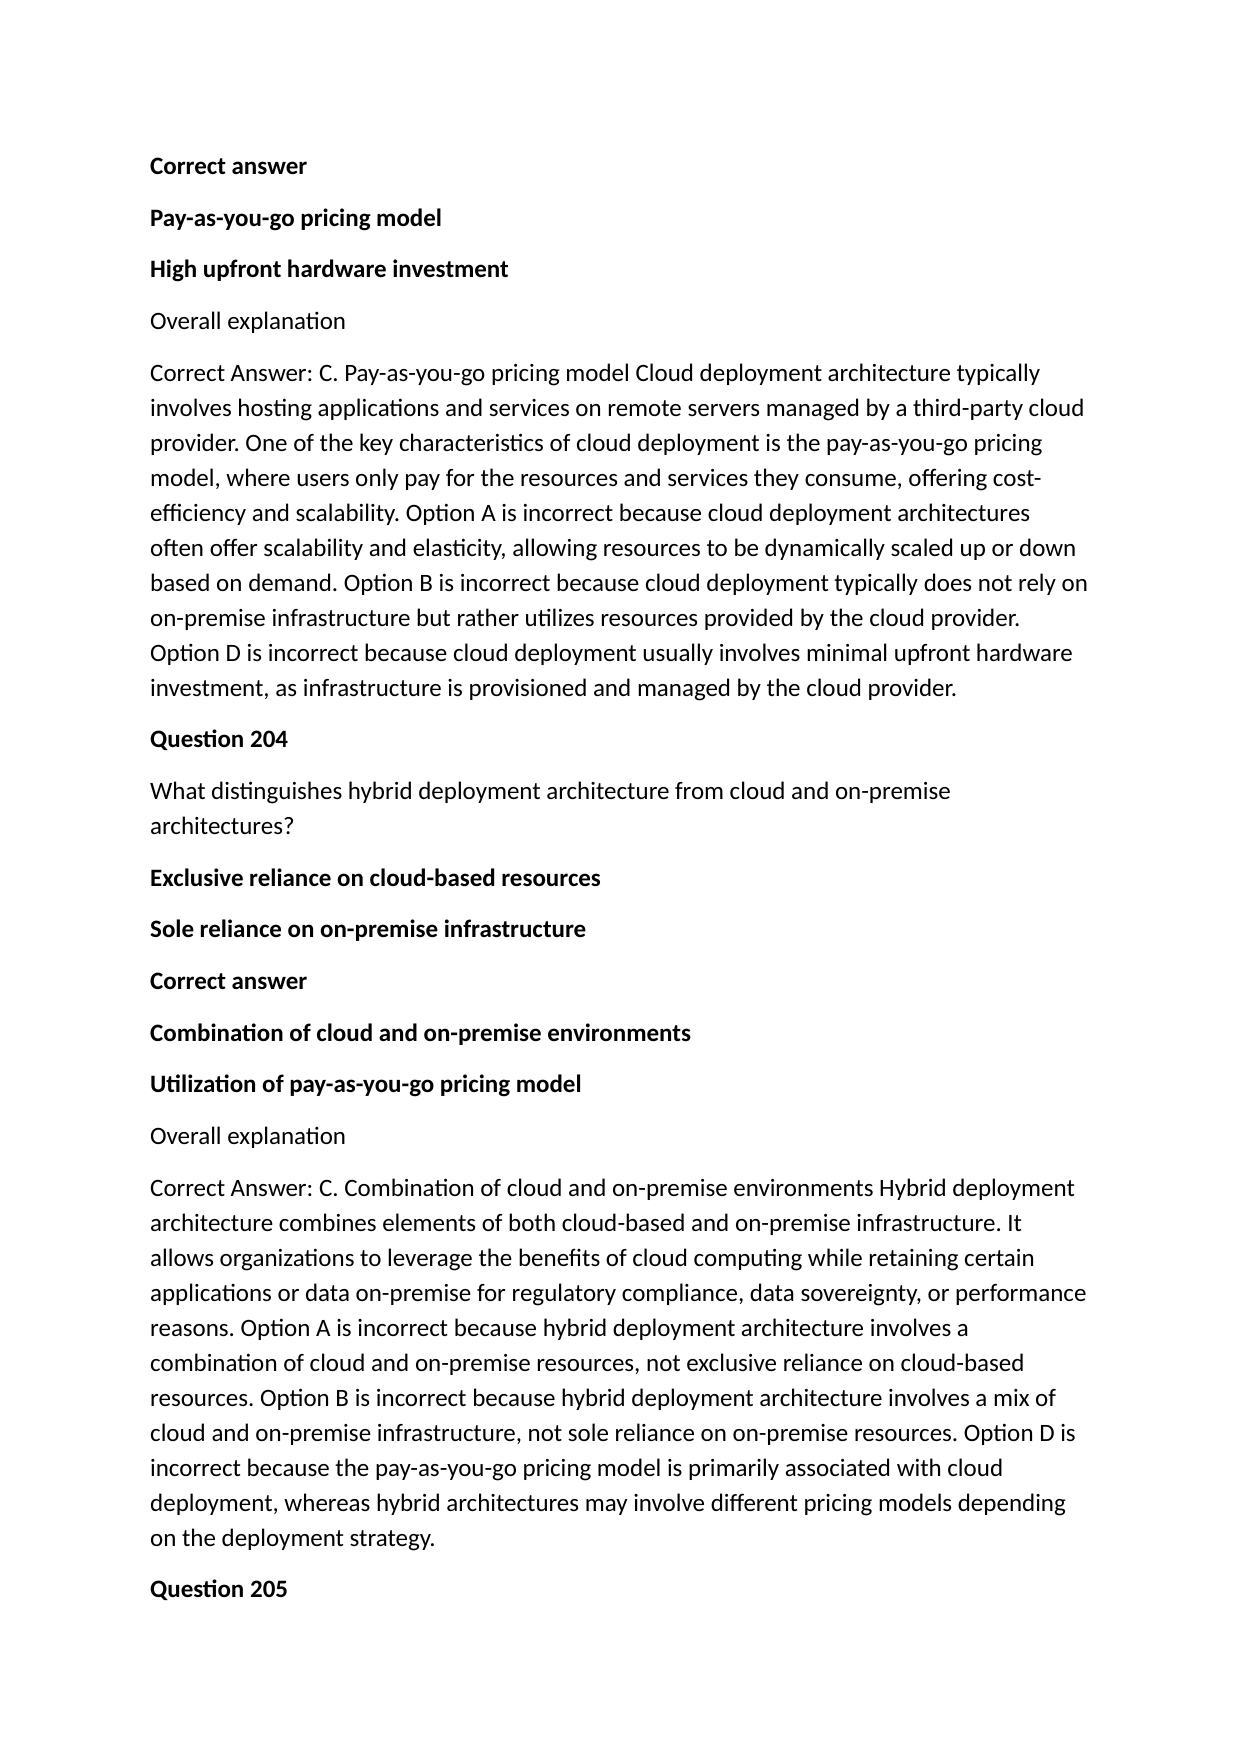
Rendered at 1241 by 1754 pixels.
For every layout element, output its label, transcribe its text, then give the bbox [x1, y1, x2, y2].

text Question 204 [150, 723, 1090, 754]
text Exclusive reliance on cloud-based resources [150, 862, 1090, 892]
text Utilization of pay-as-you-go pricing model [150, 1068, 1090, 1099]
text Correct Answer: C. Pay-as-you-go pricing model Cloud deployment architecture typically involves hosting applications and services on remote servers managed by a third-party cloud provider. One of the key characteristics of cloud deployment is the pay-as-you-go pricing model, where users only pay for the resources and services they consume, offering cost-efficiency and scalability. Option A is incorrect because cloud deployment architectures often offer scalability and elasticity, allowing resources to be dynamically scaled up or down based on demand. Option B is incorrect because cloud deployment typically does not rely on on-premise infrastructure but rather utilizes resources provided by the cloud provider. Option D is incorrect because cloud deployment usually involves minimal upfront hardware investment, as infrastructure is provisioned and managed by the cloud provider. [150, 357, 1090, 702]
text Overall explanation [150, 305, 1090, 336]
text What distinguishes hybrid deployment architecture from cloud and on-premise architectures? [150, 775, 1090, 841]
text Pay-as-you-go pricing model [150, 202, 1090, 232]
text Correct Answer: C. Combination of cloud and on-premise environments Hybrid deployment architecture combines elements of both cloud-based and on-premise infrastructure. It allows organizations to leverage the benefits of cloud computing while retaining certain applications or data on-premise for regulatory compliance, data sovereignty, or performance reasons. Option A is incorrect because hybrid deployment architecture involves a combination of cloud and on-premise resources, not exclusive reliance on cloud-based resources. Option B is incorrect because hybrid deployment architecture involves a mix of cloud and on-premise infrastructure, not sole reliance on on-premise resources. Option D is incorrect because the pay-as-you-go pricing model is primarily associated with cloud deployment, whereas hybrid architectures may involve different pricing models depending on the deployment strategy. [150, 1172, 1090, 1552]
text Correct answer [150, 150, 1090, 181]
text Sole reliance on on-premise infrastructure [150, 913, 1090, 944]
text Combination of cloud and on-premise environments [150, 1017, 1090, 1047]
text Correct answer [150, 965, 1090, 996]
text High upfront hardware investment [150, 253, 1090, 284]
text Overall explanation [150, 1120, 1090, 1151]
text Question 205 [150, 1573, 1090, 1604]
